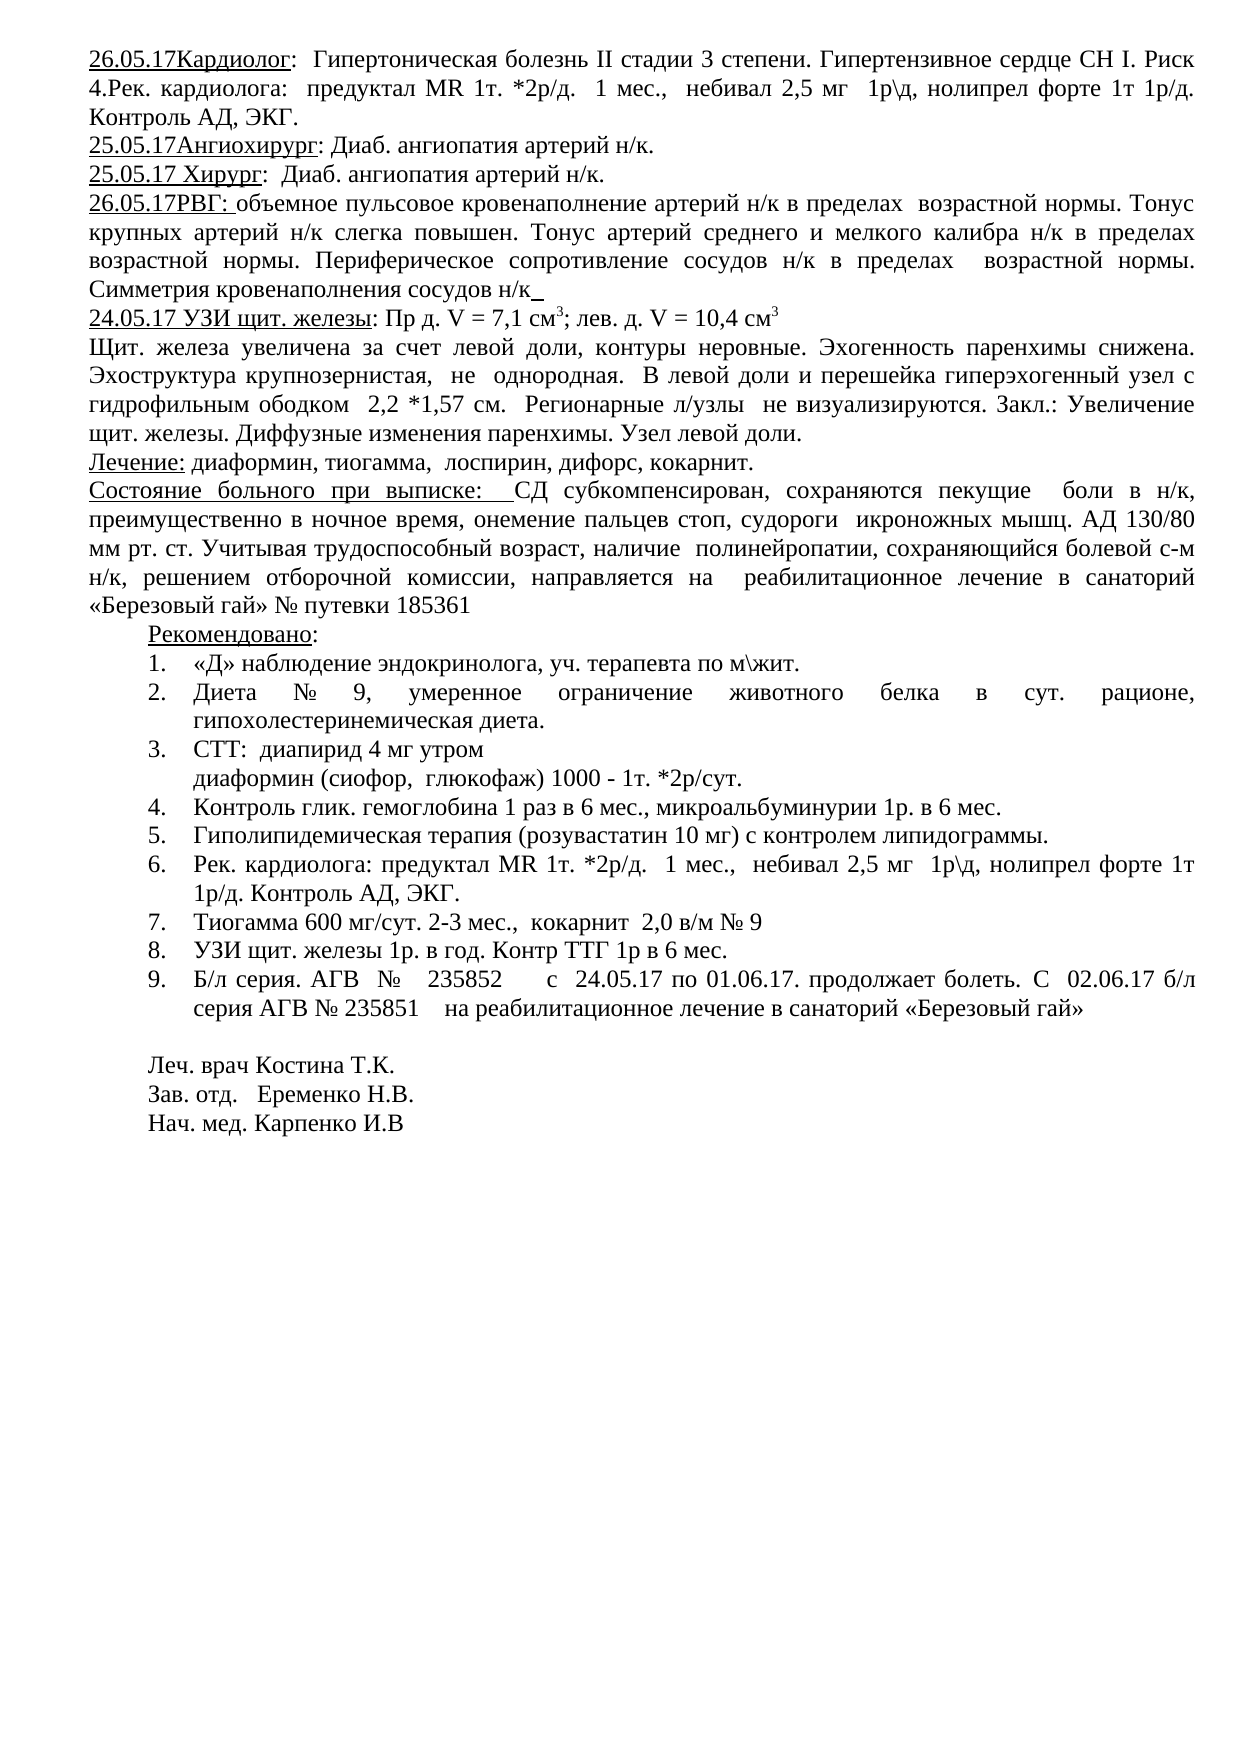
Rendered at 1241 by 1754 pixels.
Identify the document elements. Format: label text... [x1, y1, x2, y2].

text Лечение: диаформин, тиогамма, лоспирин, дифорс, кокарнит. [89, 447, 1196, 476]
text Щит. железа увеличена за счет левой доли, контуры неровные. Эхогенность паренхимы снижена. Эхоструктура крупнозернистая, не однородная. В левой доли и перешейка гиперэхогенный узел с гидрофильным ободком 2,2 *1,57 см. Регионарные л/узлы не визуализируются. Закл.: Увеличение щит. железы. Диффузные изменения паренхимы. Узел левой доли. [89, 332, 1196, 447]
text 26.05.17РВГ: объемное пульсовое кровенаполнение артерий н/к в пределах возрастной нормы. Тонус крупных артерий н/к слегка повышен. Тонус артерий среднего и мелкого калибра н/к в пределах возрастной нормы. Периферическое сопротивление сосудов н/к в пределах возрастной нормы. Симметрия кровенаполнения сосудов н/к [89, 188, 1196, 303]
list «Д» наблюдение эндокринолога, уч. терапевта по м\жит. [148, 648, 1196, 677]
text Состояние больного при выписке: СД субкомпенсирован, сохраняются пекущие боли в н/к, преимущественно в ночное время, онемение пальцев стоп, судороги икроножных мышц. АД 130/80 мм рт. ст. Учитывая трудоспособный возраст, наличие полинейропатии, сохраняющийся болевой с-м н/к, решением отборочной комиссии, направляется на реабилитационное лечение в санаторий «Березовый гай» № путевки 185361 [89, 476, 1196, 619]
text диаформин (сиофор, глюкофаж) 1000 - 1т. *2р/сут. [193, 763, 1196, 792]
text 26.05.17Кардиолог: Гипертоническая болезнь II стадии 3 степени. Гипертензивное сердце СН I. Риск 4.Рек. кардиолога: предуктал МR 1т. *2р/д. 1 мес., небивал 2,5 мг 1р\д, нолипрел форте 1т 1р/д. Контроль АД, ЭКГ. [89, 44, 1196, 131]
list Контроль глик. гемоглобина 1 раз в 6 мес., микроальбуминурии 1р. в 6 мес. [148, 792, 1196, 821]
list Б/л серия. АГВ № 235852 с 24.05.17 по 01.06.17. продолжает болеть. С 02.06.17 б/л серия АГВ № 235851 на реабилитационное лечение в санаторий «Березовый гай» [148, 964, 1196, 1022]
text 25.05.17 Хирург: Диаб. ангиопатия артерий н/к. [89, 159, 1196, 188]
text Рекомендовано: [148, 619, 1196, 648]
list Диета № 9, умеренное ограничение животного белка в сут. рационе, гипохолестеринемическая диета. [148, 677, 1196, 734]
text Нач. мед. Карпенко И.В [148, 1108, 1196, 1137]
text Леч. врач [148, 1051, 1196, 1079]
list Рек. кардиолога: предуктал МR 1т. *2р/д. 1 мес., небивал 2,5 мг 1р\д, нолипрел форте 1т 1р/д. Контроль АД, ЭКГ. [148, 849, 1196, 907]
list СТТ: диапирид 4 мг утром [148, 734, 1196, 763]
text 24.05.17 УЗИ щит. железы: Пр д. V = 7,1 см3; лев. д. V = 10,4 см3 [89, 303, 1196, 332]
list 600 мг/сут. 2-3 мес., кокарнит 2,0 в/м № 9 [148, 907, 1196, 936]
list Гиполипидемическая терапия (розувастатин 10 мг) с контролем липидограммы. [148, 821, 1196, 849]
list УЗИ щит. железы 1р. в год. Контр ТТГ 1р в 6 мес. [148, 936, 1196, 964]
text 25.05.17Ангиохирург: Диаб. ангиопатия артерий н/к. [89, 131, 1196, 159]
